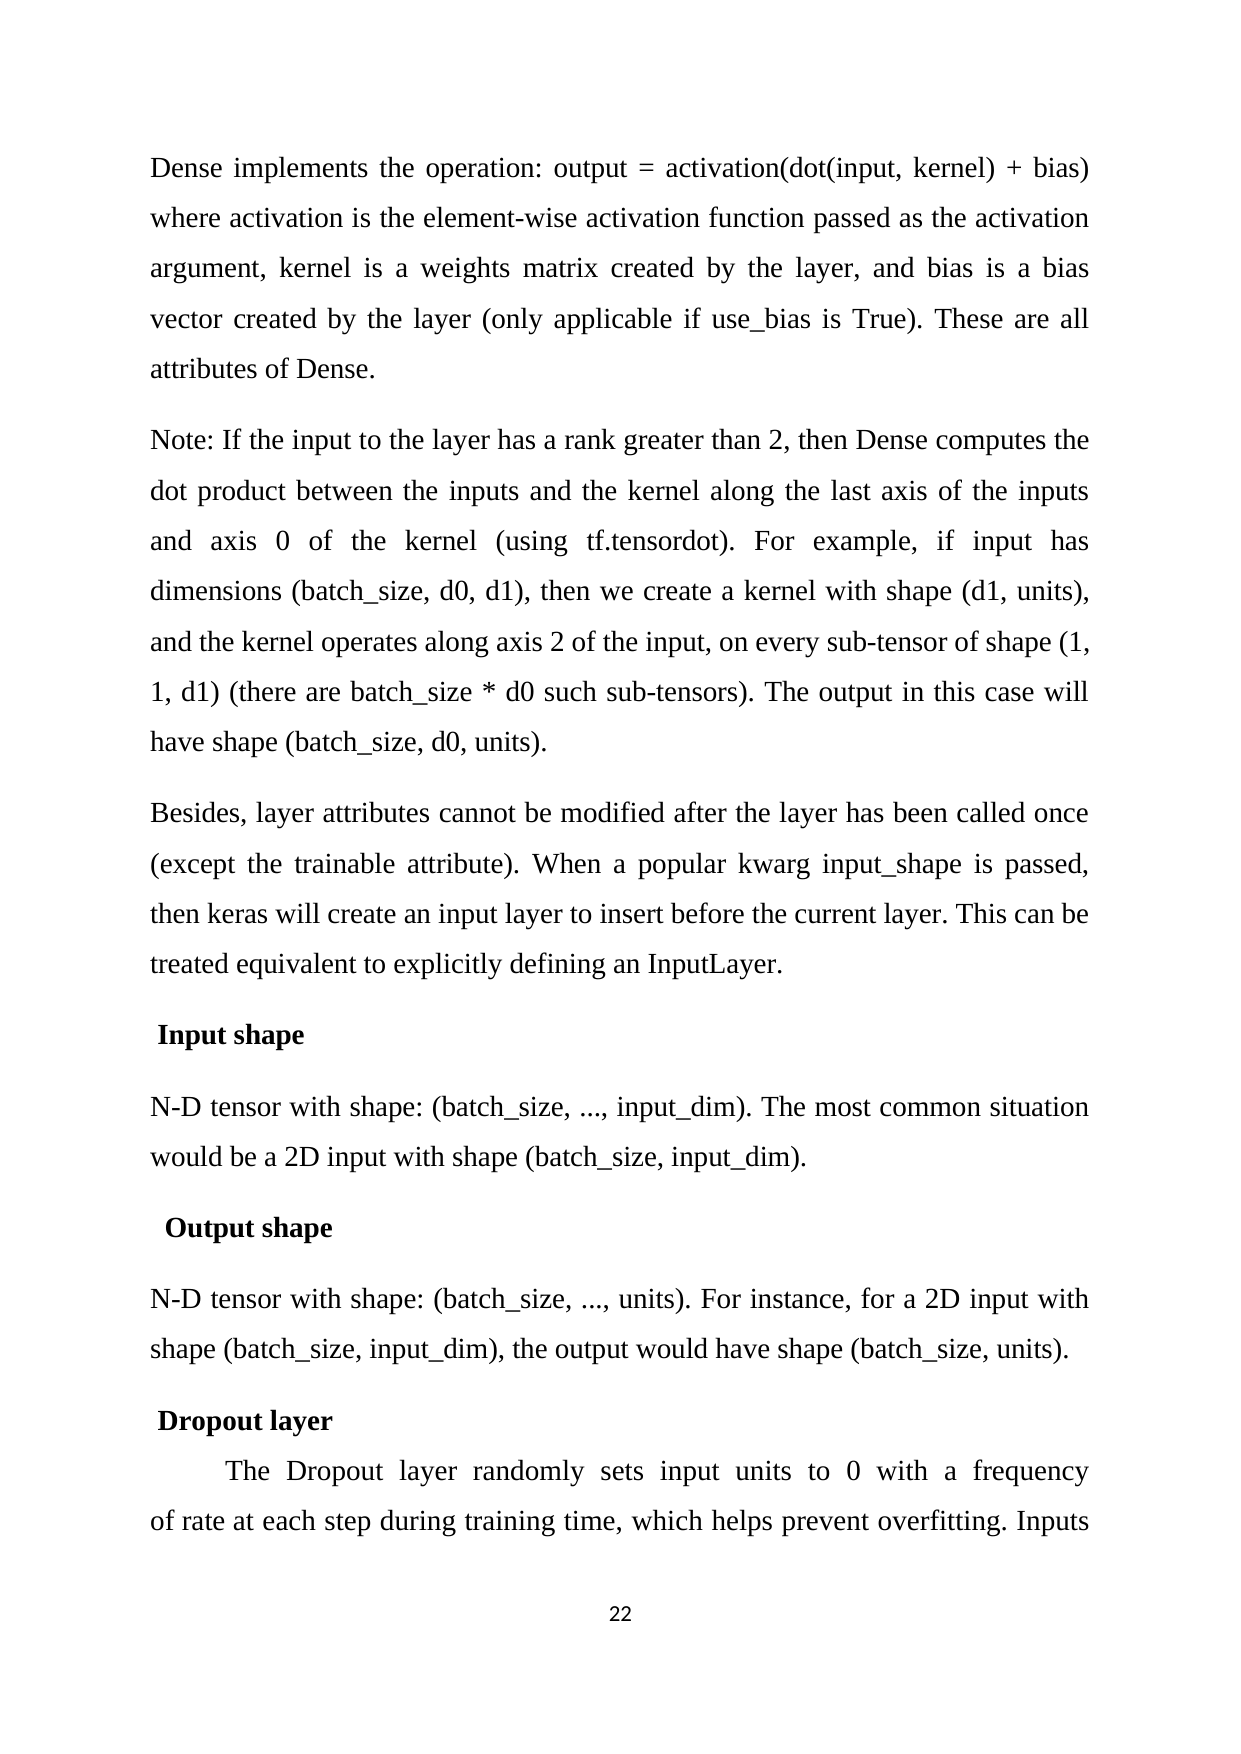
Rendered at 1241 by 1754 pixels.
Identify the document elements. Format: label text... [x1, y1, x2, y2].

text Dense implements the operation: output = activation(dot(input, kernel) + bias) where activation is the element-wise activation function passed as the activation argument, kernel is a weights matrix created by the layer, and bias is a bias vector created by the layer (only applicable if use_bias is True). These are all attributes of Dense. [150, 150, 1090, 385]
text Output shape [150, 1210, 1090, 1244]
text Besides, layer attributes cannot be modified after the layer has been called once (except the trainable attribute). When a popular kwarg input_shape is passed, then keras will create an input layer to insert before the current layer. This can be treated equivalent to explicitly defining an InputLayer. [150, 795, 1090, 980]
text N-D tensor with shape: (batch_size, ..., units). For instance, for a 2D input with shape (batch_size, input_dim), the output would have shape (batch_size, units). [150, 1281, 1090, 1365]
text Note: If the input to the layer has a rank greater than 2, then Dense computes the dot product between the inputs and the kernel along the last axis of the inputs and axis 0 of the kernel (using tf.tensordot). For example, if input has dimensions (batch_size, d0, d1), then we create a kernel with shape (d1, units), and the kernel operates along axis 2 of the input, on every sub-tensor of shape (1, 1, d1) (there are batch_size * d0 such sub-tensors). The output in this case will have shape (batch_size, d0, units). [150, 422, 1090, 758]
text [150, 1453, 1090, 1537]
text N-D tensor with shape: (batch_size, ..., input_dim). The most common situation would be a 2D input with shape (batch_size, input_dim). [150, 1089, 1090, 1172]
text Input shape [150, 1017, 1090, 1051]
subtitle Dropout layer [150, 1403, 1090, 1436]
